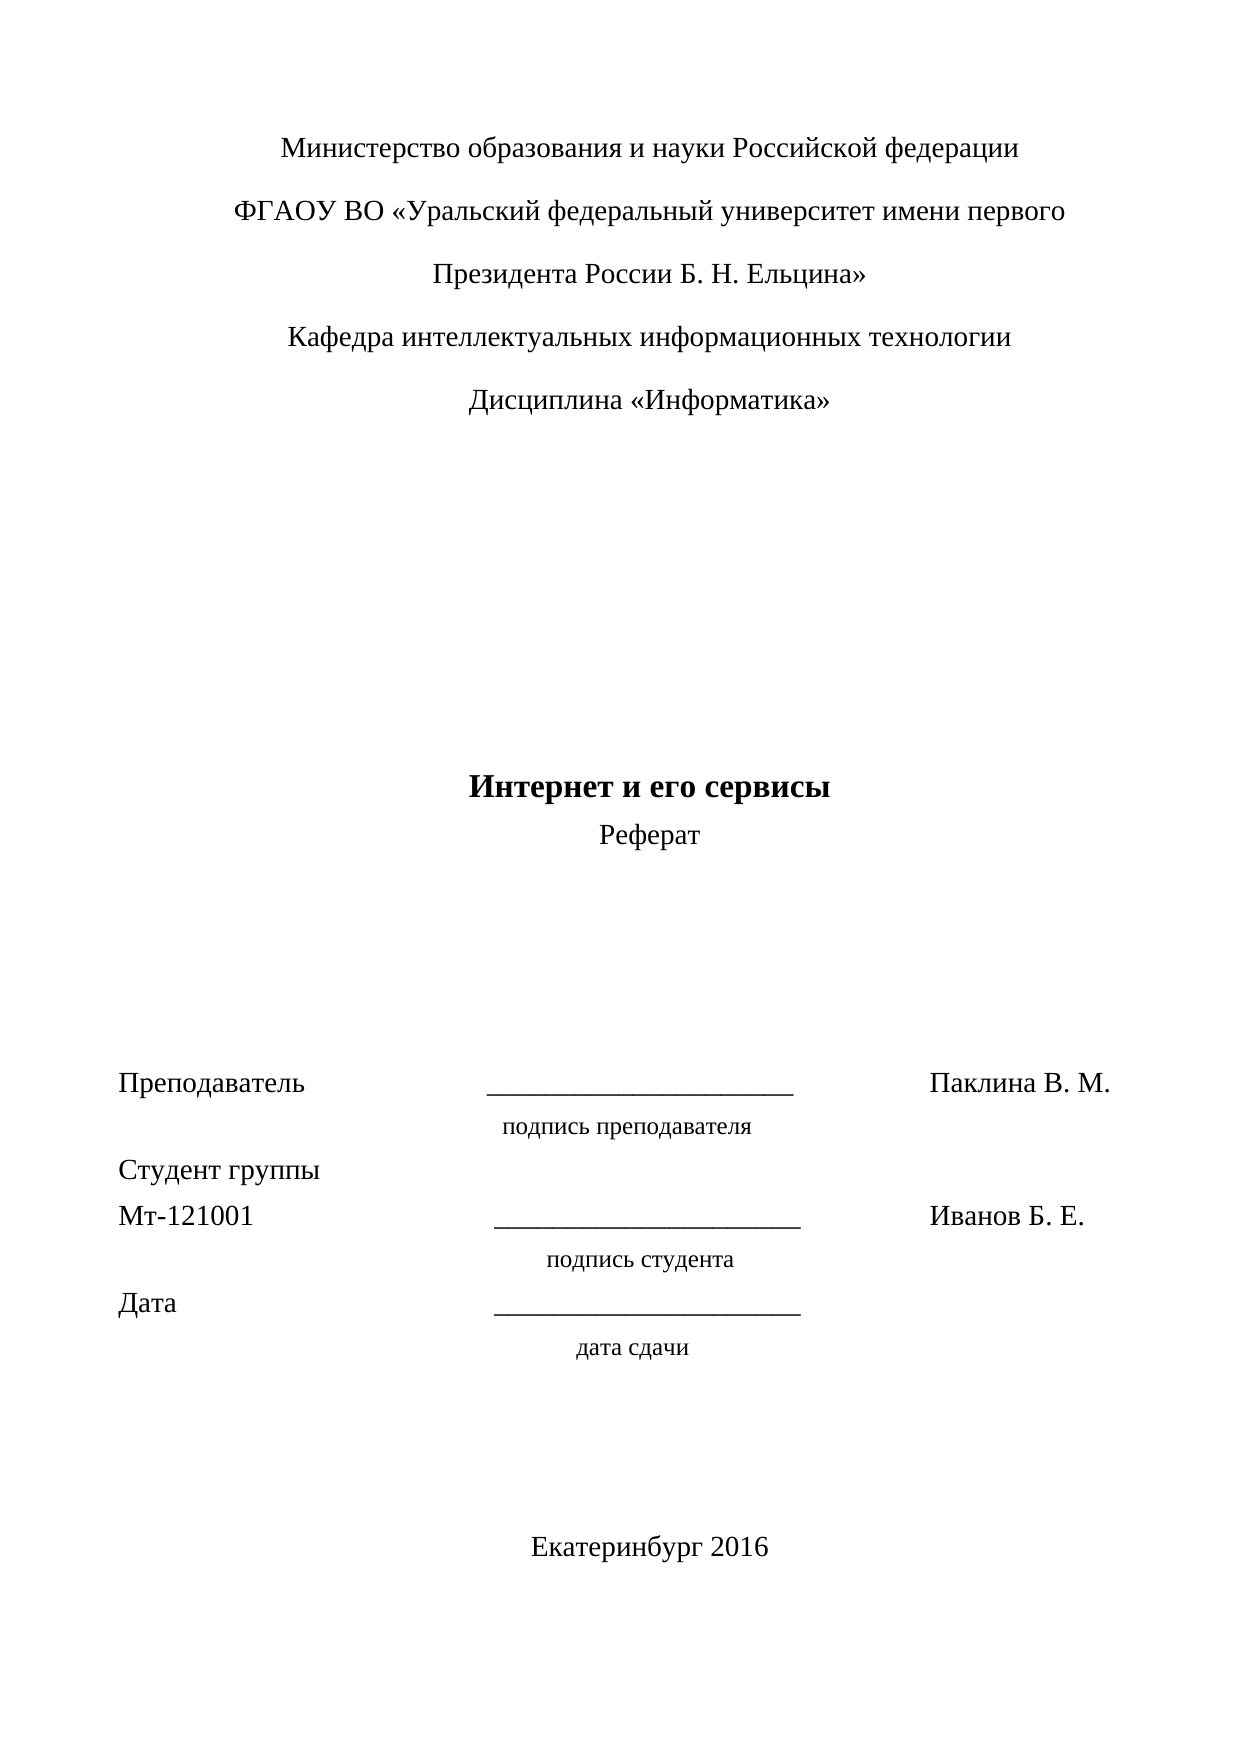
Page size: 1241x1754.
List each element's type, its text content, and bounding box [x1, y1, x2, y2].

text дата сдачи [487, 1332, 1181, 1360]
text Интернет и его сервисы [118, 766, 1181, 804]
text Министерство образования и науки Российской федерации [118, 131, 1181, 164]
text Мт-121001 _____________________ Иванов Б. Е. [118, 1198, 1181, 1232]
text Кафедра интеллектуальных информационных технологии [118, 319, 1181, 353]
text подпись студента [487, 1244, 1181, 1273]
text подпись преподавателя [413, 1111, 1181, 1140]
text Дата _____________________ [118, 1286, 1181, 1319]
text ФГАОУ ВО «Уральский федеральный университет имени первого [118, 193, 1181, 227]
text Президента России Б. Н. Ельцина» [118, 256, 1181, 290]
text Реферат [118, 817, 1181, 851]
text Преподаватель _____________________ Паклина В. М. [118, 1065, 1181, 1098]
text Екатеринбург 2016 [118, 1529, 1181, 1563]
text Студент группы [118, 1152, 1181, 1186]
text Дисциплина «Информатика» [118, 382, 1181, 415]
